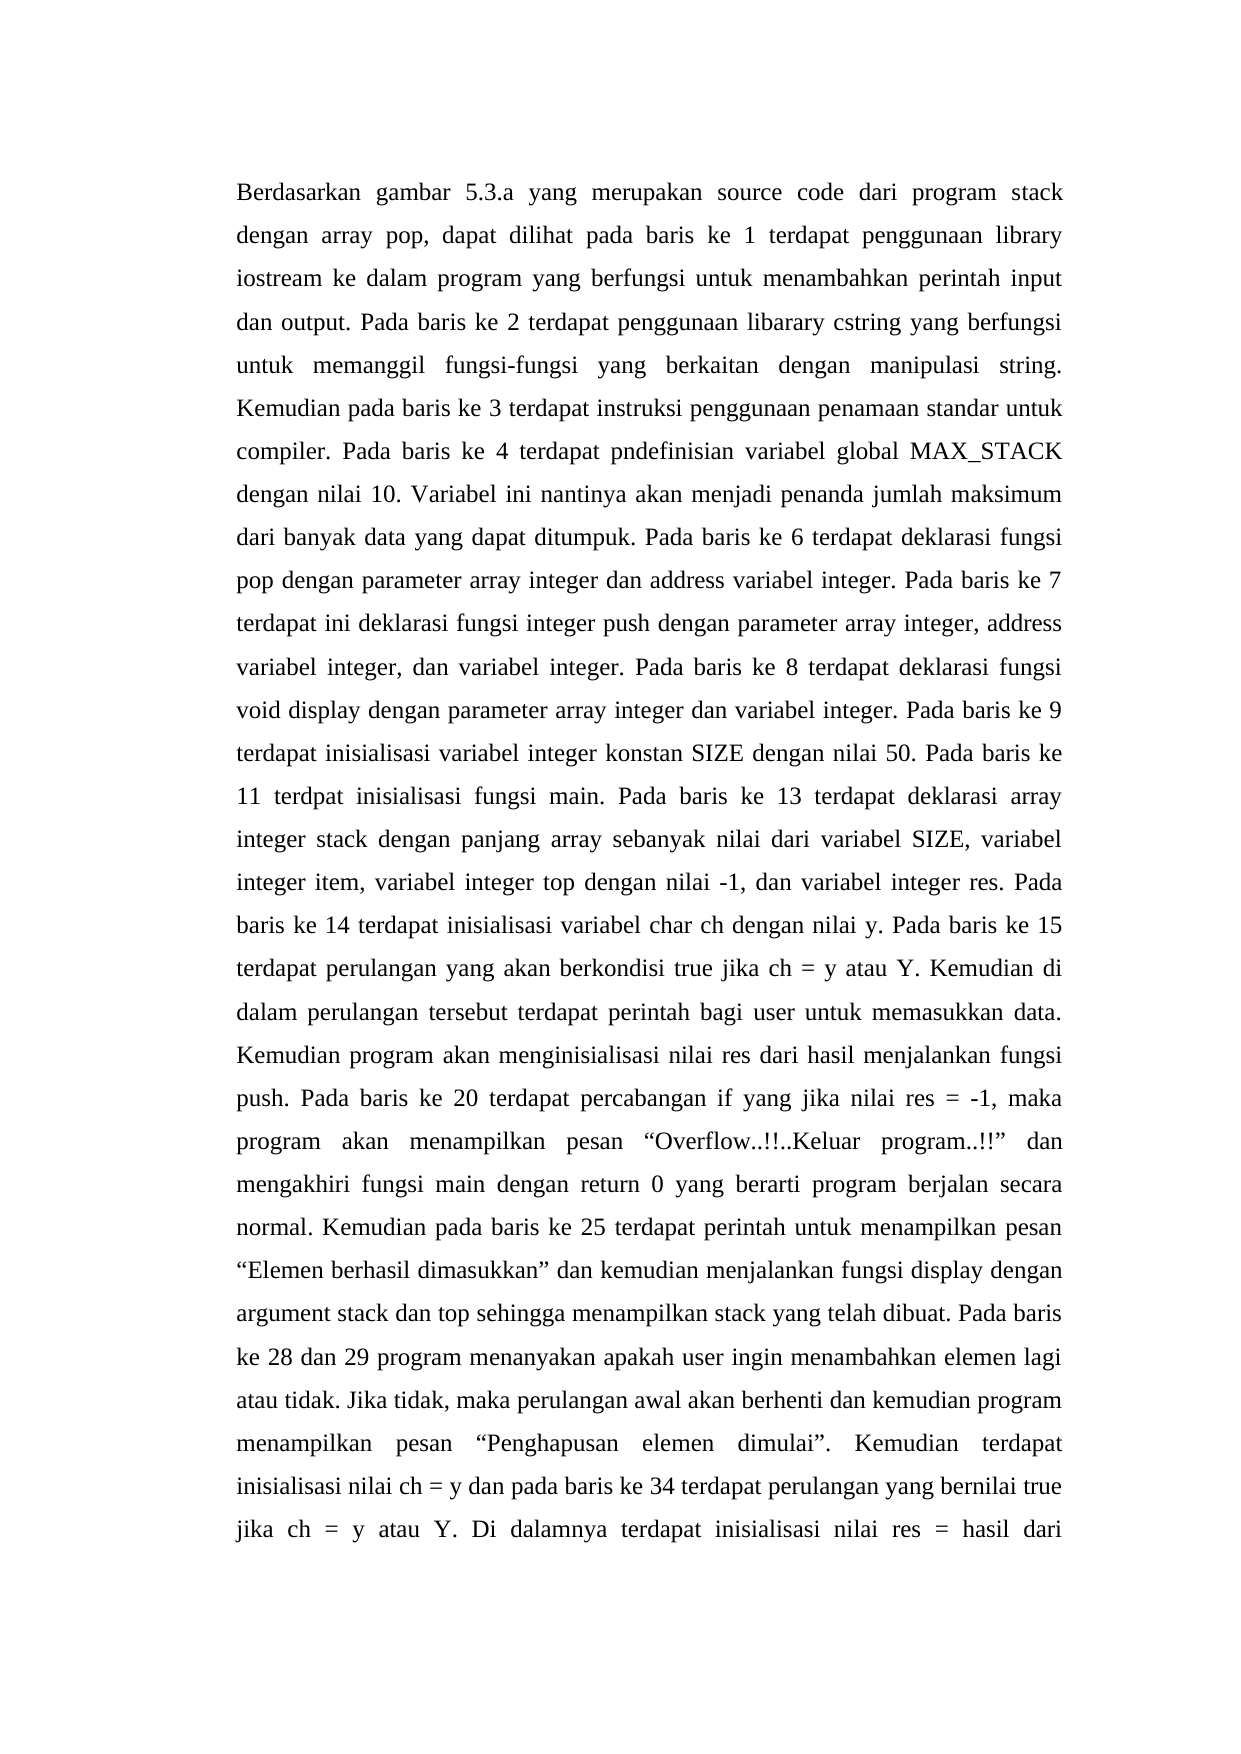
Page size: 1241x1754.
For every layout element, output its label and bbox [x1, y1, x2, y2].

list [236, 177, 1063, 1543]
